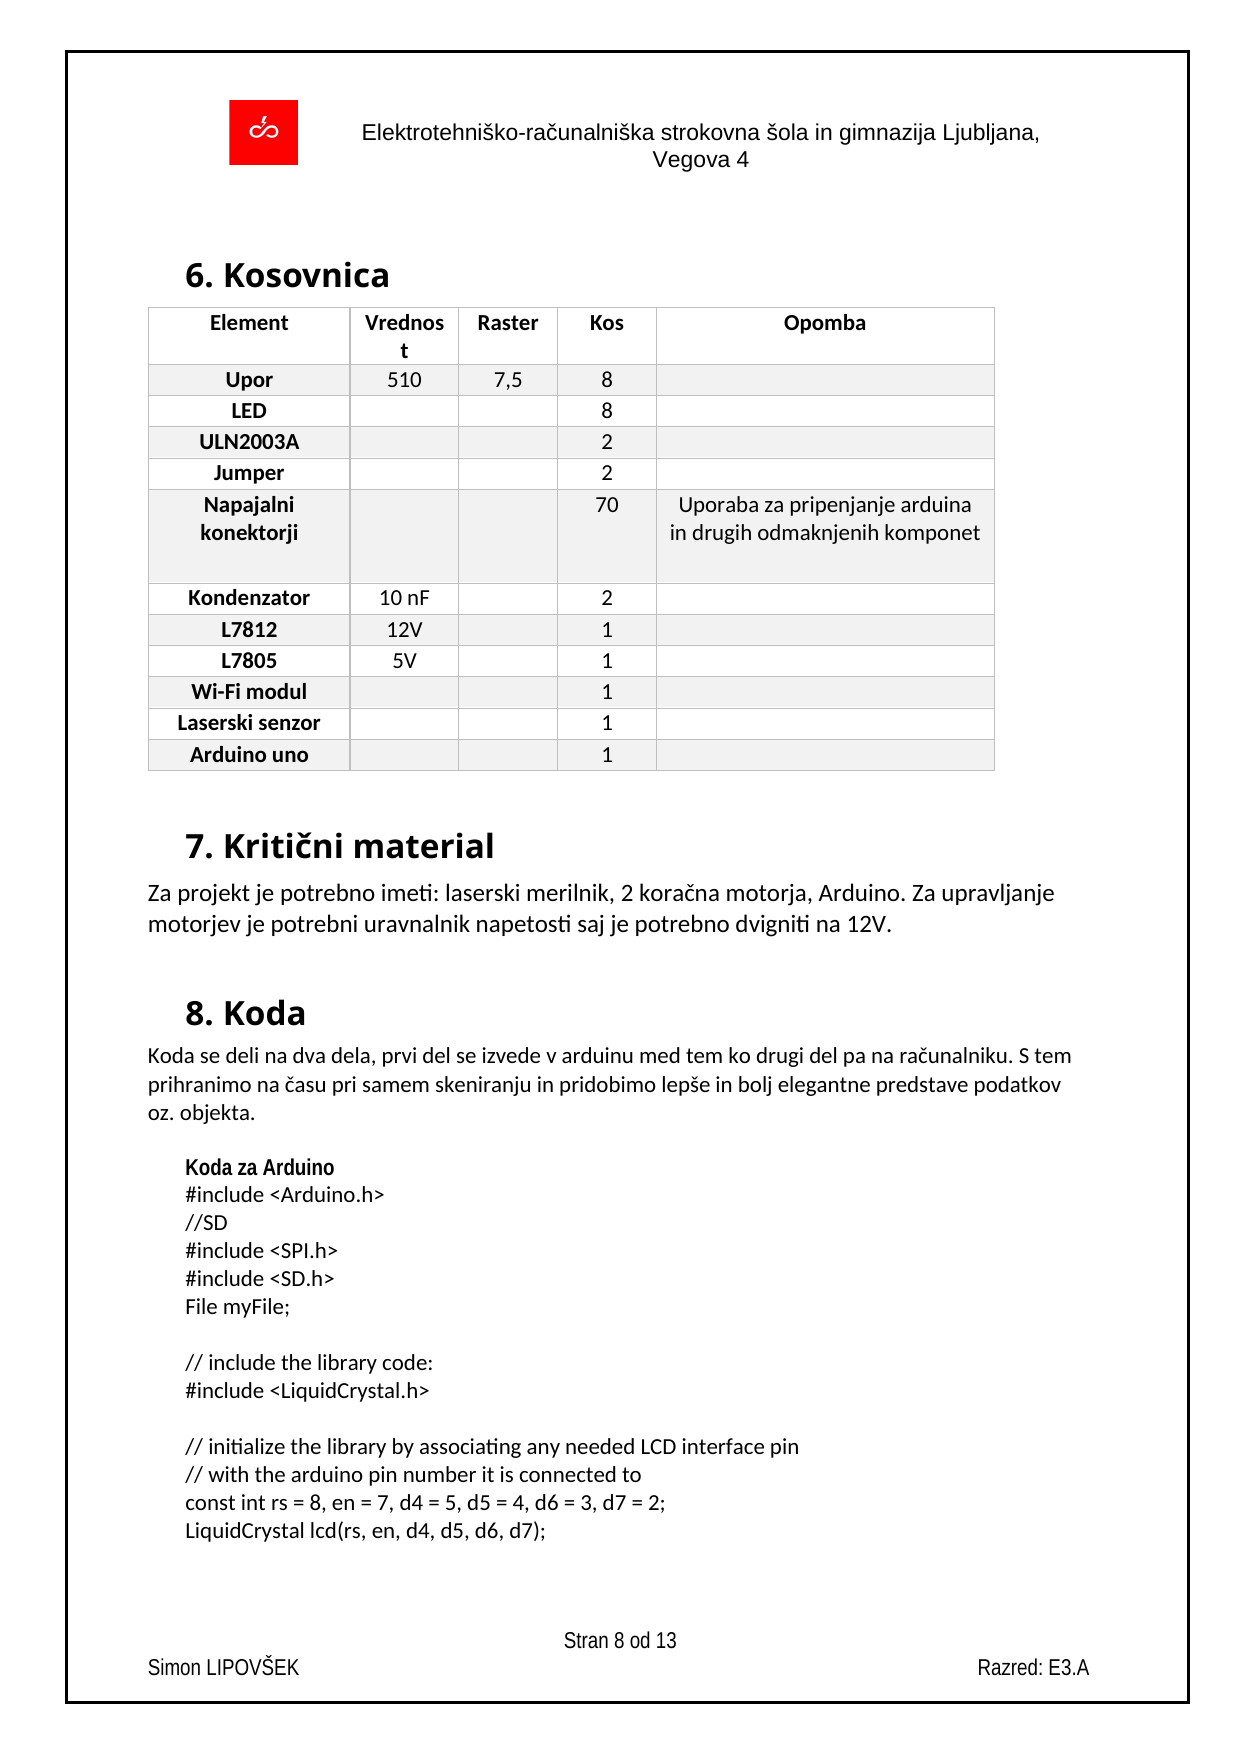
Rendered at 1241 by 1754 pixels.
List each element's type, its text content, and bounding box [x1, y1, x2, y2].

table_cell LED [149, 396, 349, 426]
table_cell Arduino uno [149, 740, 349, 770]
table_cell 1 [558, 709, 656, 739]
table_cell 12V [351, 615, 458, 645]
table_cell 8 [558, 365, 656, 395]
table_cell [657, 740, 994, 770]
table_cell [459, 646, 557, 676]
table_cell [657, 615, 994, 645]
table_cell [657, 677, 994, 707]
text #include <SD.h> [185, 1264, 1092, 1292]
text Koda za Arduino [185, 1154, 1092, 1180]
table_cell [351, 490, 458, 582]
table_cell [459, 459, 557, 489]
text // with the arduino pin number it is connected to [185, 1460, 1092, 1488]
text #include <Arduino.h> [185, 1180, 1092, 1208]
table_cell [657, 365, 994, 395]
table_header Vrednost [351, 308, 458, 364]
table_cell Napajalni konektorji [149, 490, 349, 582]
table_cell [459, 427, 557, 457]
text #include <LiquidCrystal.h> [185, 1376, 1092, 1404]
table_cell [657, 709, 994, 739]
table_cell 1 [558, 740, 656, 770]
subtitle Kosovnica [185, 251, 1092, 297]
table_cell Jumper [149, 459, 349, 489]
table_cell [351, 677, 458, 707]
table_cell [459, 584, 557, 614]
table_cell Wi-Fi modul [149, 677, 349, 707]
text Koda se deli na dva dela, prvi del se izvede v arduinu med tem ko drugi del pa na računalniku. S tem prihranimo na času pri samem skeniranju in pridobimo lepše in bolj elegantne predstave podatkov oz. objekta. [148, 1042, 1092, 1126]
table_header Kos [558, 308, 656, 364]
table_header Raster [459, 308, 557, 364]
table_cell [459, 709, 557, 739]
table_cell Laserski senzor [149, 709, 349, 739]
picture [229, 100, 298, 165]
table_cell 1 [558, 615, 656, 645]
table_cell 70 [558, 490, 656, 582]
table_cell 7,5 [459, 365, 557, 395]
text Za projekt je potrebno imeti: laserski merilnik, 2 koračna motorja, Arduino. Za upravljanje motorjev je potrebni uravnalnik napetosti saj je potrebno dvigniti na 12V. [148, 878, 1092, 939]
text // initialize the library by associating any needed LCD interface pin [185, 1432, 1092, 1460]
text //SD [185, 1208, 1092, 1236]
table_cell [351, 709, 458, 739]
table_cell 10 nF [351, 584, 458, 614]
table_cell [459, 615, 557, 645]
text LiquidCrystal lcd(rs, en, d4, d5, d6, d7); [185, 1516, 1092, 1544]
table_cell [459, 396, 557, 426]
table_cell 510 [351, 365, 458, 395]
table_cell Kondenzator [149, 584, 349, 614]
table_cell 8 [558, 396, 656, 426]
text const int rs = 8, en = 7, d4 = 5, d5 = 4, d6 = 3, d7 = 2; [185, 1488, 1092, 1516]
subtitle Koda [185, 990, 1092, 1035]
subtitle Kritični material [185, 822, 1092, 868]
table_cell 2 [558, 427, 656, 457]
table_cell [657, 427, 994, 457]
table_cell [657, 646, 994, 676]
table_cell 2 [558, 459, 656, 489]
table_cell Upor [149, 365, 349, 395]
table_cell [657, 584, 994, 614]
table_cell 1 [558, 677, 656, 707]
table_cell [459, 740, 557, 770]
text #include <SPI.h> [185, 1236, 1092, 1264]
table_cell [459, 490, 557, 582]
table_cell [351, 396, 458, 426]
table_header Element [149, 308, 349, 364]
table_cell L7805 [149, 646, 349, 676]
table_cell 1 [558, 646, 656, 676]
table_cell [459, 677, 557, 707]
table_cell L7812 [149, 615, 349, 645]
table_cell [351, 740, 458, 770]
table_cell [351, 459, 458, 489]
table_cell Uporaba za pripenjanje arduina in drugih odmaknjenih komponet [657, 490, 994, 582]
table_cell 5V [351, 646, 458, 676]
text File myFile; [185, 1292, 1092, 1320]
table_cell [657, 459, 994, 489]
table_header Opomba [657, 308, 994, 364]
table_cell ULN2003A [149, 427, 349, 457]
table_cell 2 [558, 584, 656, 614]
text // include the library code: [185, 1348, 1092, 1376]
table_cell [351, 427, 458, 457]
table_cell [657, 396, 994, 426]
